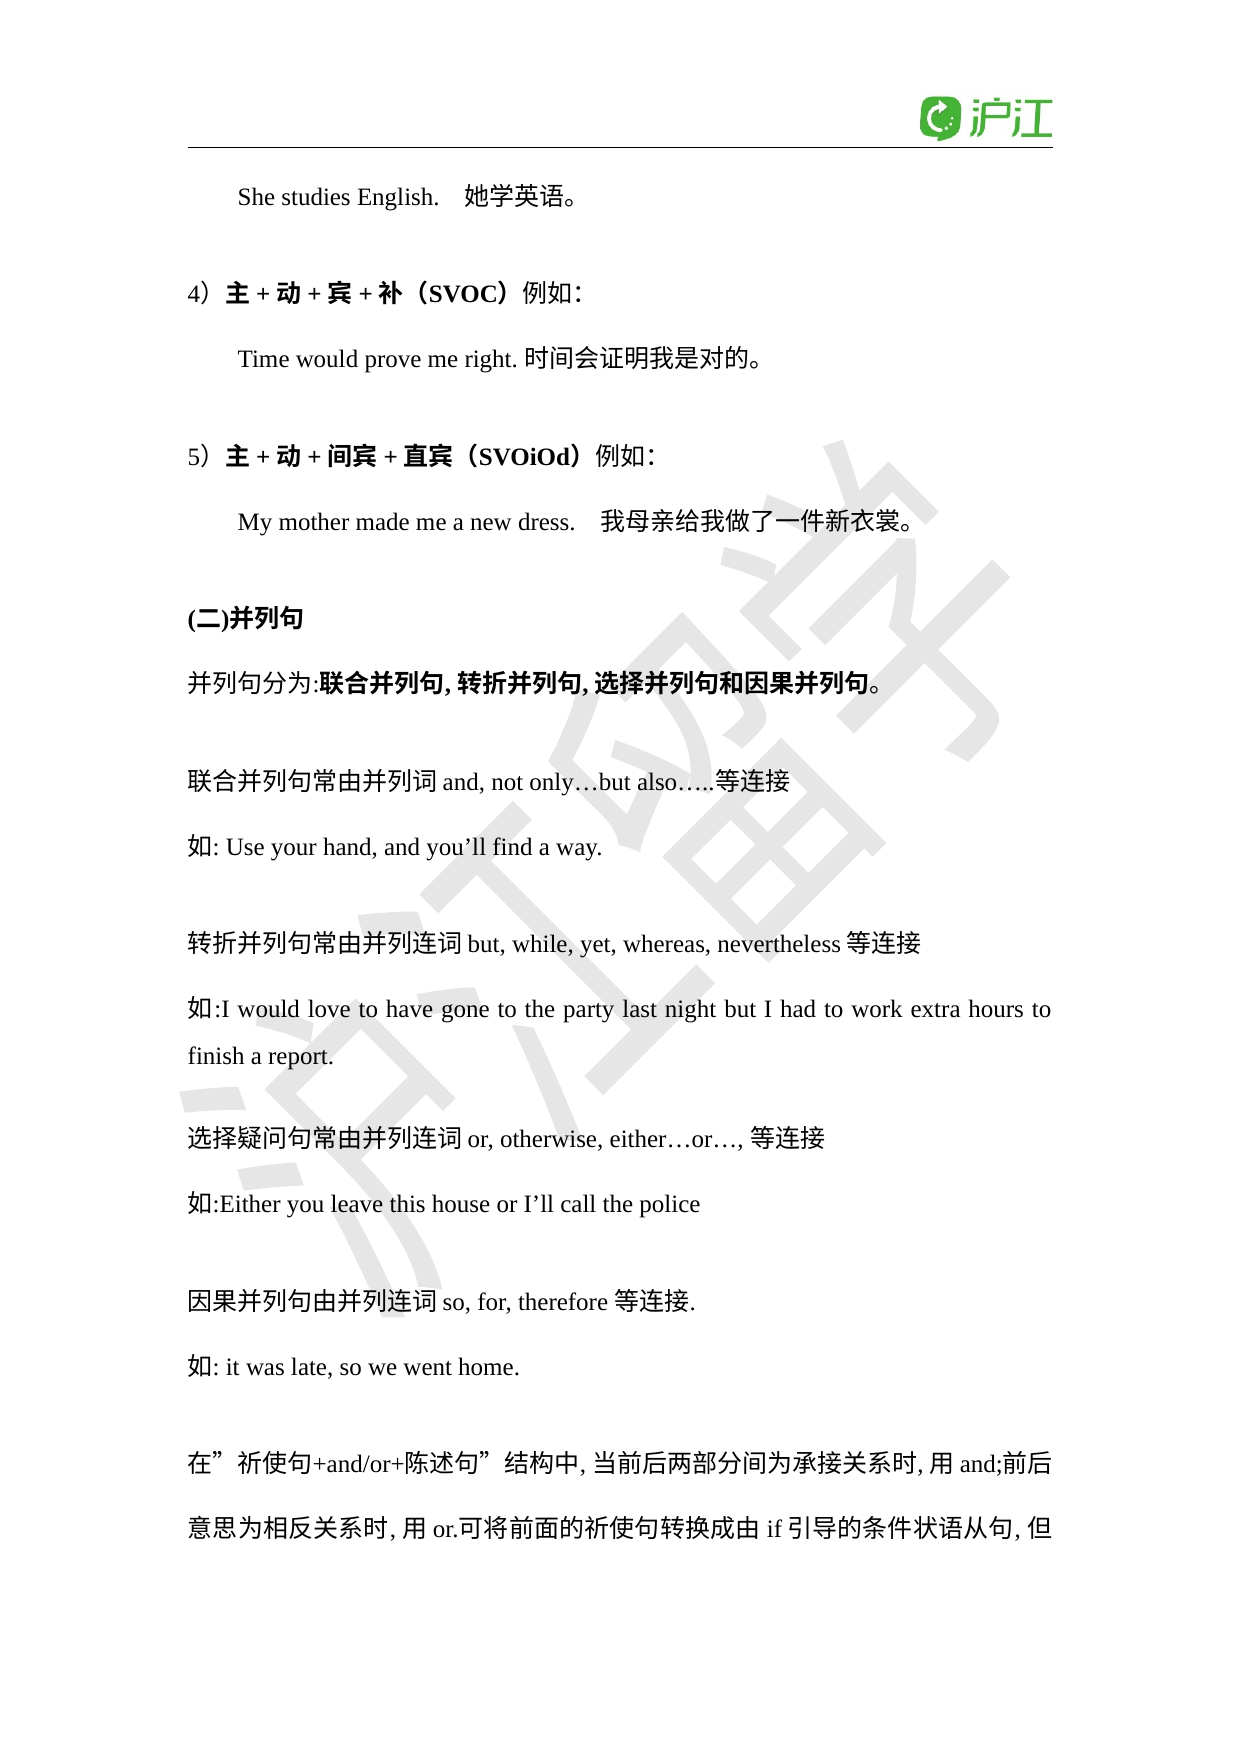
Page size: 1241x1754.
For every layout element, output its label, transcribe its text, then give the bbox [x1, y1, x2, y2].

text 5）主 + 动 + 间宾 + 直宾（SVOiOd）例如： My mother made me a new dress. 我母亲给我做了一件新衣裳。 (二)并列句 [187, 389, 1053, 649]
text 4）主 + 动 + 宾 + 补（SVOC）例如： Time would prove me right. 时间会证明我是对的。 [187, 227, 1053, 389]
picture [919, 88, 1053, 145]
text 选择疑问句常由并列连词or, otherwise, either…or…, 等连接 如:Either you leave this house or I’ll call the police [187, 1072, 1053, 1234]
text 转折并列句常由并列连词but, while, yet, whereas, nevertheless等连接 如:I would love to have gone to the party last night but I had to work extra hours to finish a report. [187, 877, 1053, 1072]
text 联合并列句常由并列词and, not only…but also…..等连接 如: Use your hand, and you’ll find a way. [187, 714, 1053, 877]
text 3）主 + 动 + 宾（SVO）例如： She studies English. 她学英语。 [187, 162, 1053, 227]
text 因果并列句由并列连词so, for, therefore 等连接. 如: it was late, so we went home. [187, 1234, 1053, 1397]
text 并列句分为:联合并列句, 转折并列句, 选择并列句和因果并列句。 [187, 649, 1053, 714]
